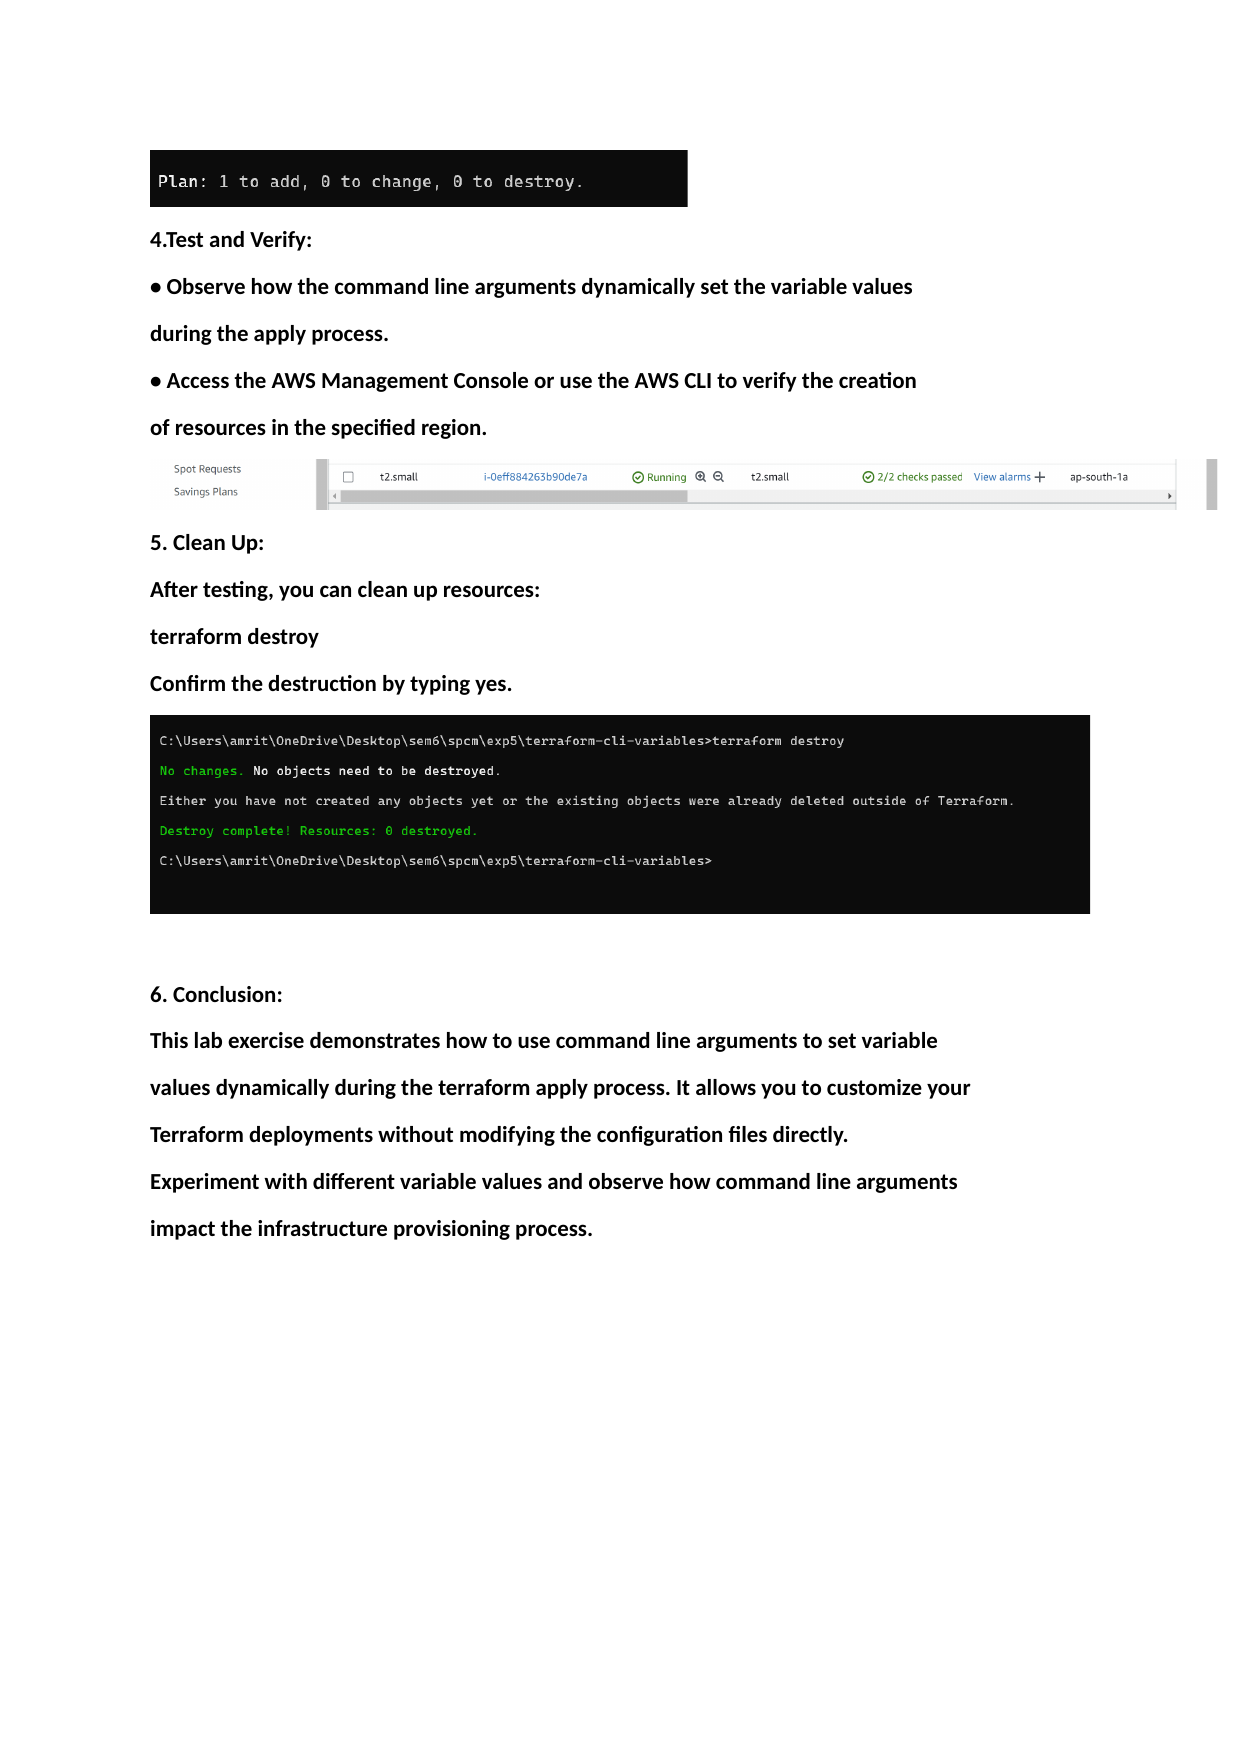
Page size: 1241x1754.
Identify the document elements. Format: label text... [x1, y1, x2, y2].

picture [150, 459, 1218, 510]
picture [150, 150, 688, 207]
text • Access the AWS Management Console or use the AWS CLI to verify the creation [150, 366, 1090, 394]
text 6. Conclusion: [150, 980, 1090, 1008]
text 5. Clean Up: [150, 528, 1090, 556]
text of resources in the specified region. [150, 413, 1090, 441]
text during the apply process. [150, 319, 1090, 347]
text Experiment with different variable values and observe how command line arguments [150, 1167, 1090, 1195]
text values dynamically during the terraform apply process. It allows you to customize your [150, 1073, 1090, 1102]
text Terraform deployments without modifying the configuration files directly. [150, 1120, 1090, 1148]
text terraform destroy [150, 622, 1090, 650]
picture [150, 715, 1091, 914]
text This lab exercise demonstrates how to use command line arguments to set variable [150, 1027, 1090, 1055]
text impact the infrastructure provisioning process. [150, 1214, 1090, 1242]
text Confirm the destruction by typing yes. [150, 669, 1090, 697]
text After testing, you can clean up resources: [150, 575, 1090, 603]
text 4.Test and Verify: [150, 225, 1090, 253]
text • Observe how the command line arguments dynamically set the variable values [150, 272, 1090, 300]
